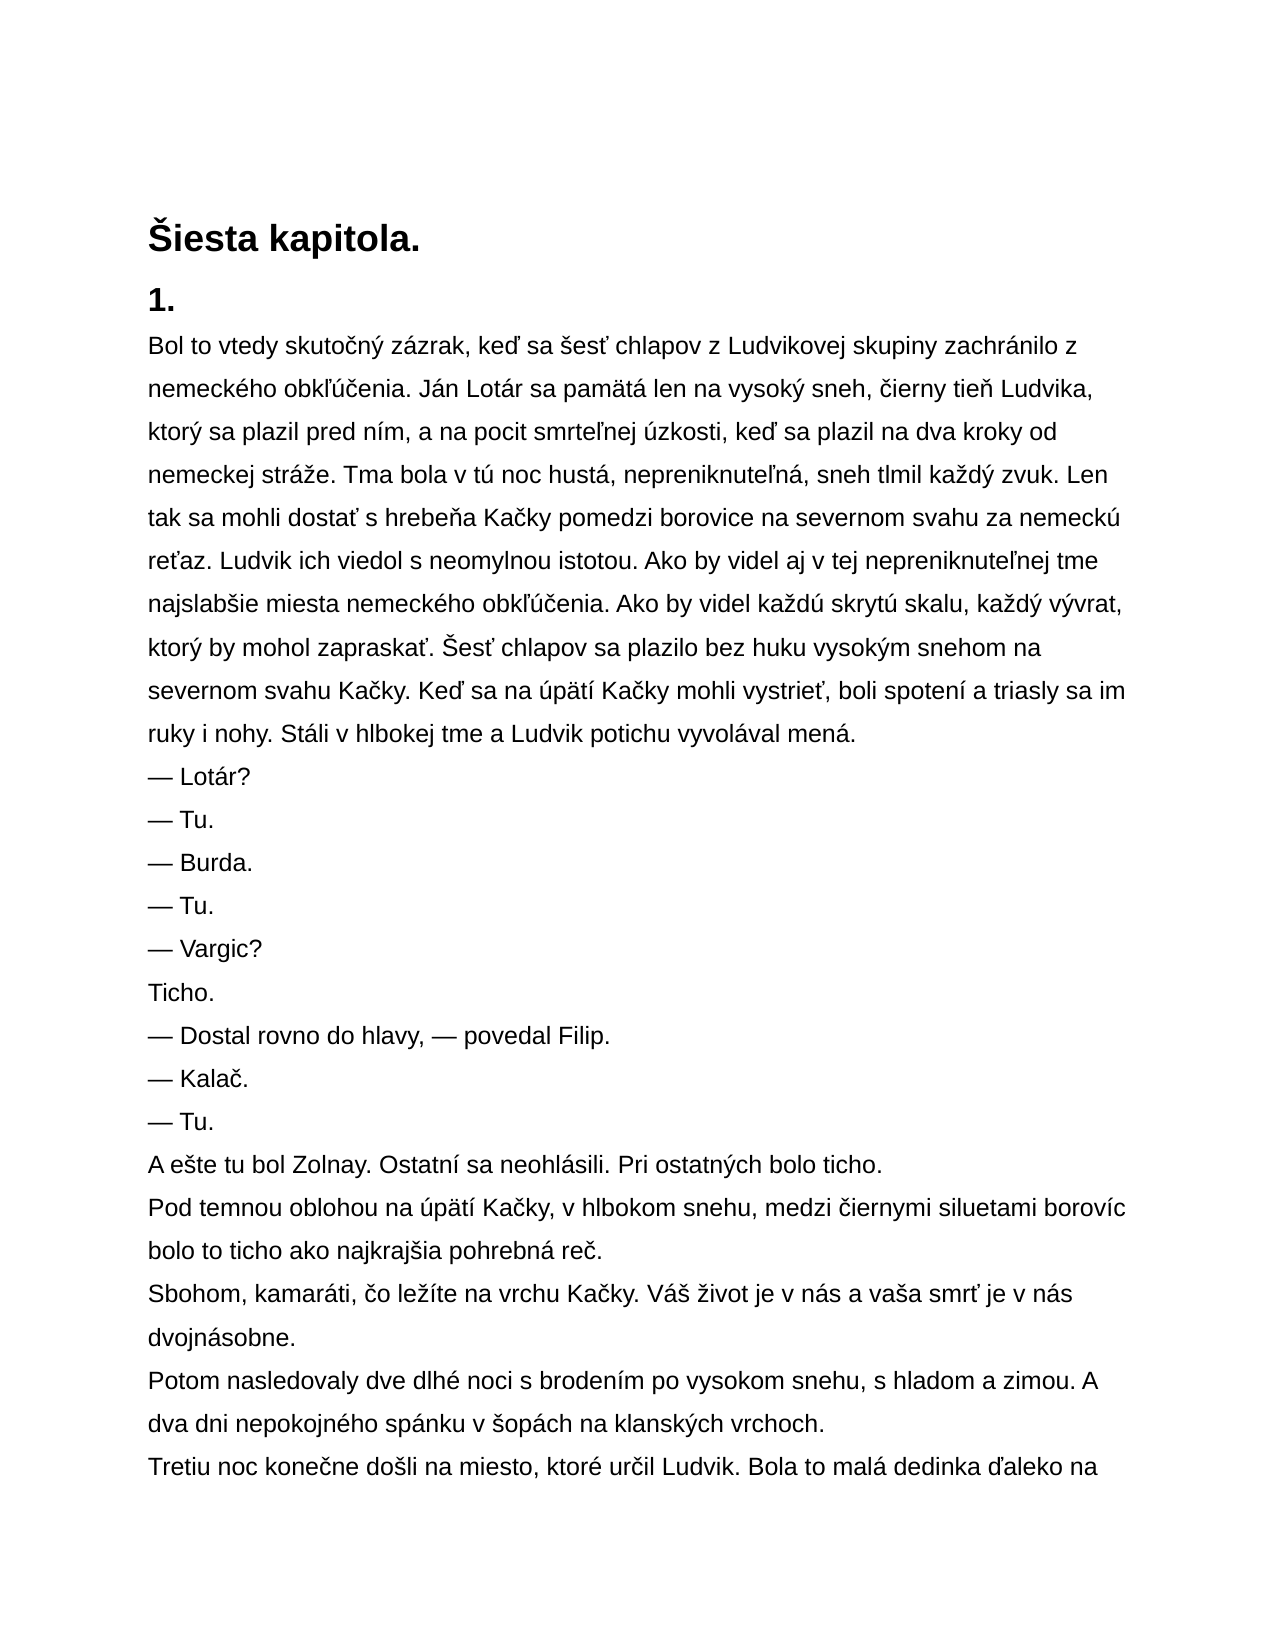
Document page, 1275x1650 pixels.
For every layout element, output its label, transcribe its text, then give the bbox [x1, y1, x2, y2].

subtitle 1. [148, 280, 1127, 318]
text Potom nasledovaly dve dlhé noci s brodením po vysokom snehu, s hladom a zimou. A dva dni nepokojného spánku v šopách na klanských vrchoch. [148, 1366, 1127, 1437]
text — Tu. [148, 805, 1127, 834]
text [148, 1452, 1127, 1481]
text A ešte tu bol Zolnay. Ostatní sa neohlásili. Pri ostatných bolo ticho. [148, 1150, 1127, 1179]
text — Lotár? [148, 762, 1127, 791]
text Sbohom, kamaráti, čo ležíte na vrchu Kačky. Váš život je v nás a vaša smrť je v nás dvojnásobne. [148, 1279, 1127, 1351]
text — Dostal rovno do hlavy, — povedal Filip. [148, 1021, 1127, 1049]
text — Burda. [148, 848, 1127, 877]
text Ticho. [148, 977, 1127, 1006]
text — Kalač. [148, 1064, 1127, 1092]
text Bol to vtedy skutočný zázrak, keď sa šesť chlapov z Ludvikovej skupiny zachránilo z nemeckého obkľúčenia. Ján Lotár sa pamätá len na vysoký sneh, čierny tieň Ludvika, ktorý sa plazil pred ním, a na pocit smrteľnej úzkosti, keď sa plazil na dva kroky od nemeckej stráže. Tma bola v tú noc hustá, nepreniknuteľná, sneh tlmil každý zvuk. Len tak sa mohli dostať s hrebeňa Kačky pomedzi borovice na severnom svahu za nemeckú reťaz. Ludvik ich viedol s neomylnou istotou. Ako by videl aj v tej nepreniknuteľnej tme najslabšie miesta nemeckého obkľúčenia. Ako by videl každú skrytú skalu, každý vývrat, ktorý by mohol zapraskať. Šesť chlapov sa plazilo bez huku vysokým snehom na severnom svahu Kačky. Keď sa na úpätí Kačky mohli vystrieť, boli spotení a triasly sa im ruky i nohy. Stáli v hlbokej tme a Ludvik potichu vyvolával mená. [148, 331, 1127, 747]
text Pod temnou oblohou na úpätí Kačky, v hlbokom snehu, medzi čiernymi siluetami borovíc bolo to ticho ako najkrajšia pohrebná reč. [148, 1193, 1127, 1265]
text — Tu. [148, 891, 1127, 920]
text — Tu. [148, 1107, 1127, 1136]
text — Vargic? [148, 934, 1127, 963]
subtitle Šiesta kapitola. [148, 216, 1127, 259]
